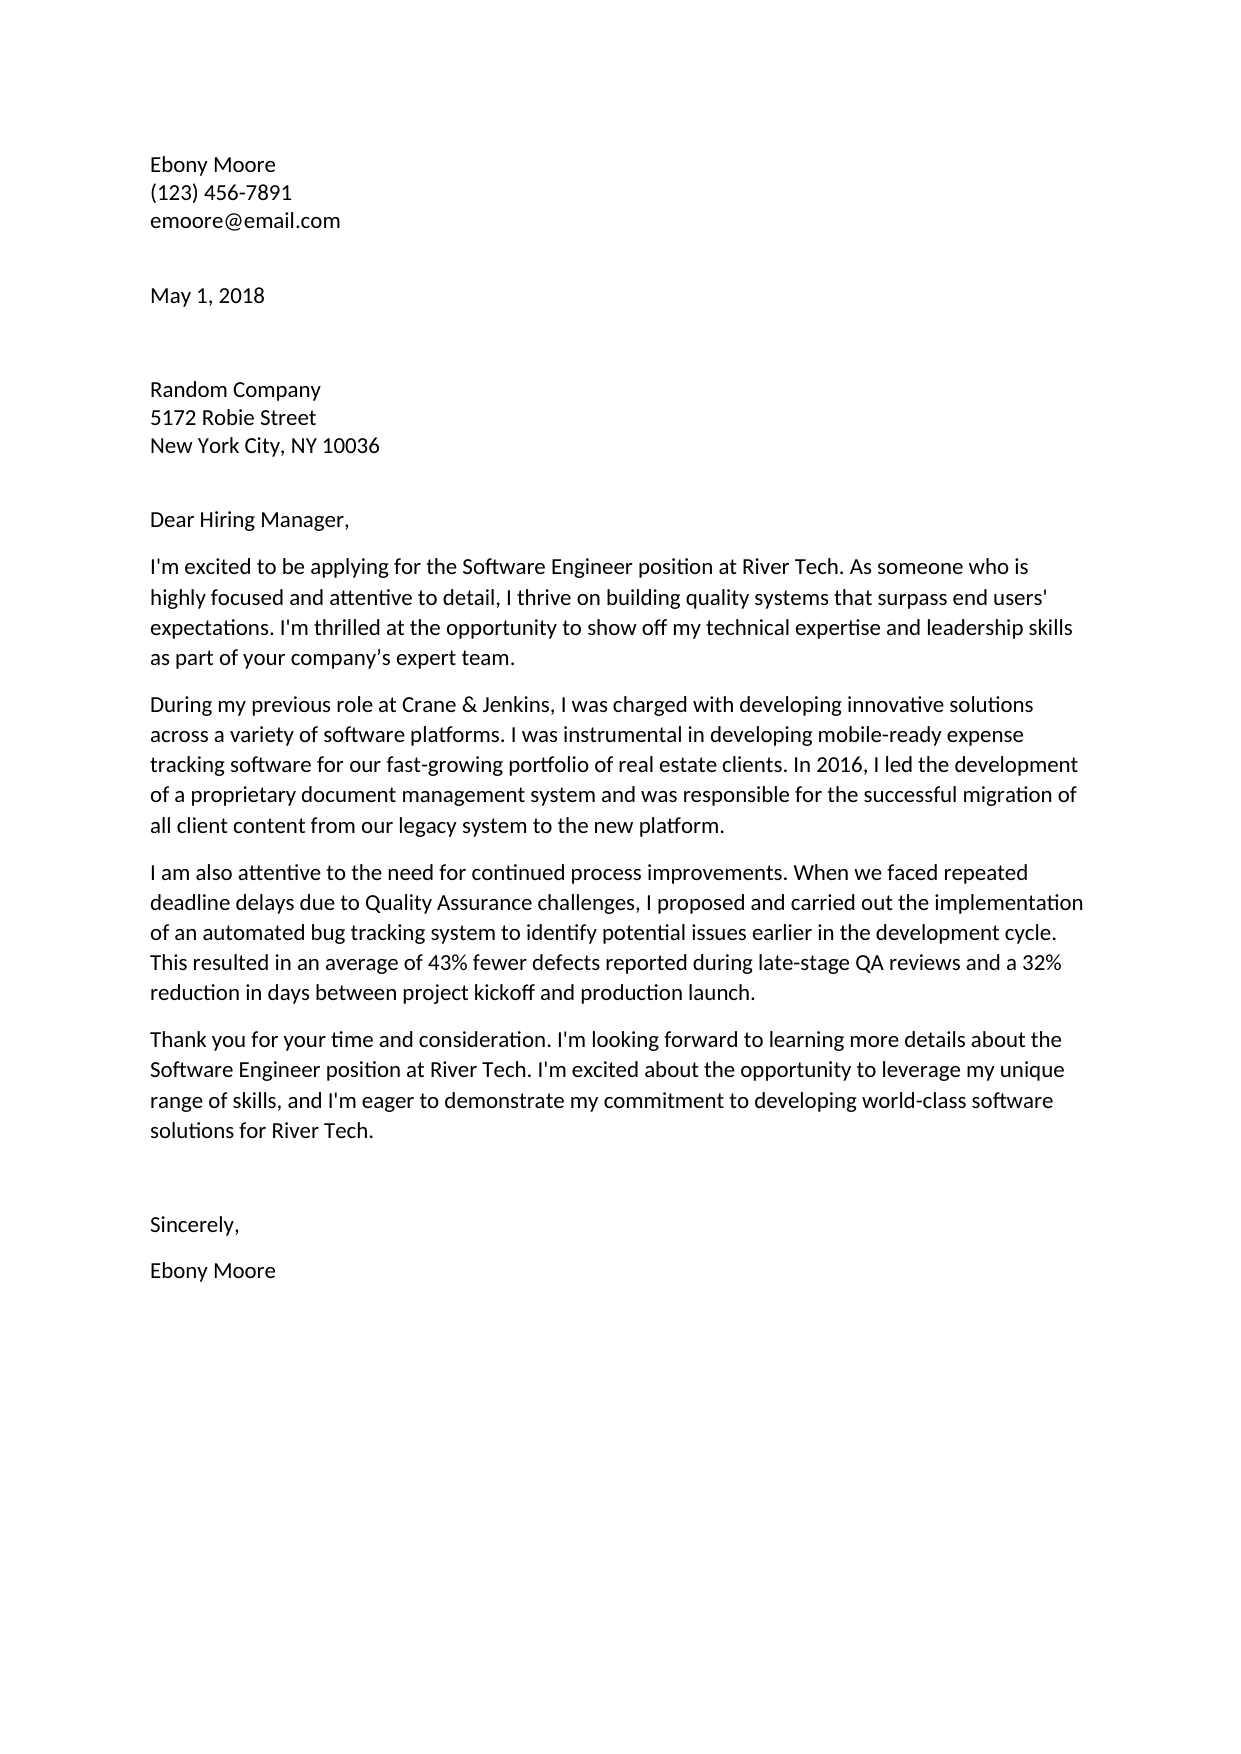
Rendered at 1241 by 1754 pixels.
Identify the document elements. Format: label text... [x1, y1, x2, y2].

text emoore@email.com [150, 206, 1090, 234]
text During my previous role at Crane & Jenkins, I was charged with developing innovative solutions across a variety of software platforms. I was instrumental in developing mobile-ready expense tracking software for our fast-growing portfolio of real estate clients. In 2016, I led the development of a proprietary document management system and was responsible for the successful migration of all client content from our legacy system to the new platform. [150, 690, 1090, 839]
text New York City, NY 10036 [150, 431, 1090, 459]
text 5172 Robie Street [150, 403, 1090, 431]
text Sincerely, [150, 1210, 1090, 1238]
text I'm excited to be applying for the Software Engineer position at River Tech. As someone who is highly focused and attentive to detail, I thrive on building quality systems that surpass end users' expectations. I'm thrilled at the opportunity to show off my technical expertise and leadership skills as part of your company’s expert team. [150, 552, 1090, 671]
text I am also attentive to the need for continued process improvements. When we faced repeated deadline delays due to Quality Assurance challenges, I proposed and carried out the implementation of an automated bug tracking system to identify potential issues earlier in the development cycle. This resulted in an average of 43% fewer defects reported during late-stage QA reviews and a 32% reduction in days between project kickoff and production launch. [150, 858, 1090, 1007]
text May 1, 2018 [150, 281, 1090, 309]
text Random Company [150, 375, 1090, 403]
text Ebony Moore [150, 150, 1090, 178]
text Thank you for your time and consideration. I'm looking forward to learning more details about the Software Engineer position at River Tech. I'm excited about the opportunity to leverage my unique range of skills, and I'm eager to demonstrate my commitment to developing world-class software solutions for River Tech. [150, 1025, 1090, 1144]
text Dear Hiring Manager, [150, 506, 1090, 534]
text Ebony Moore [150, 1257, 1090, 1285]
text (123) 456-7891 [150, 178, 1090, 206]
